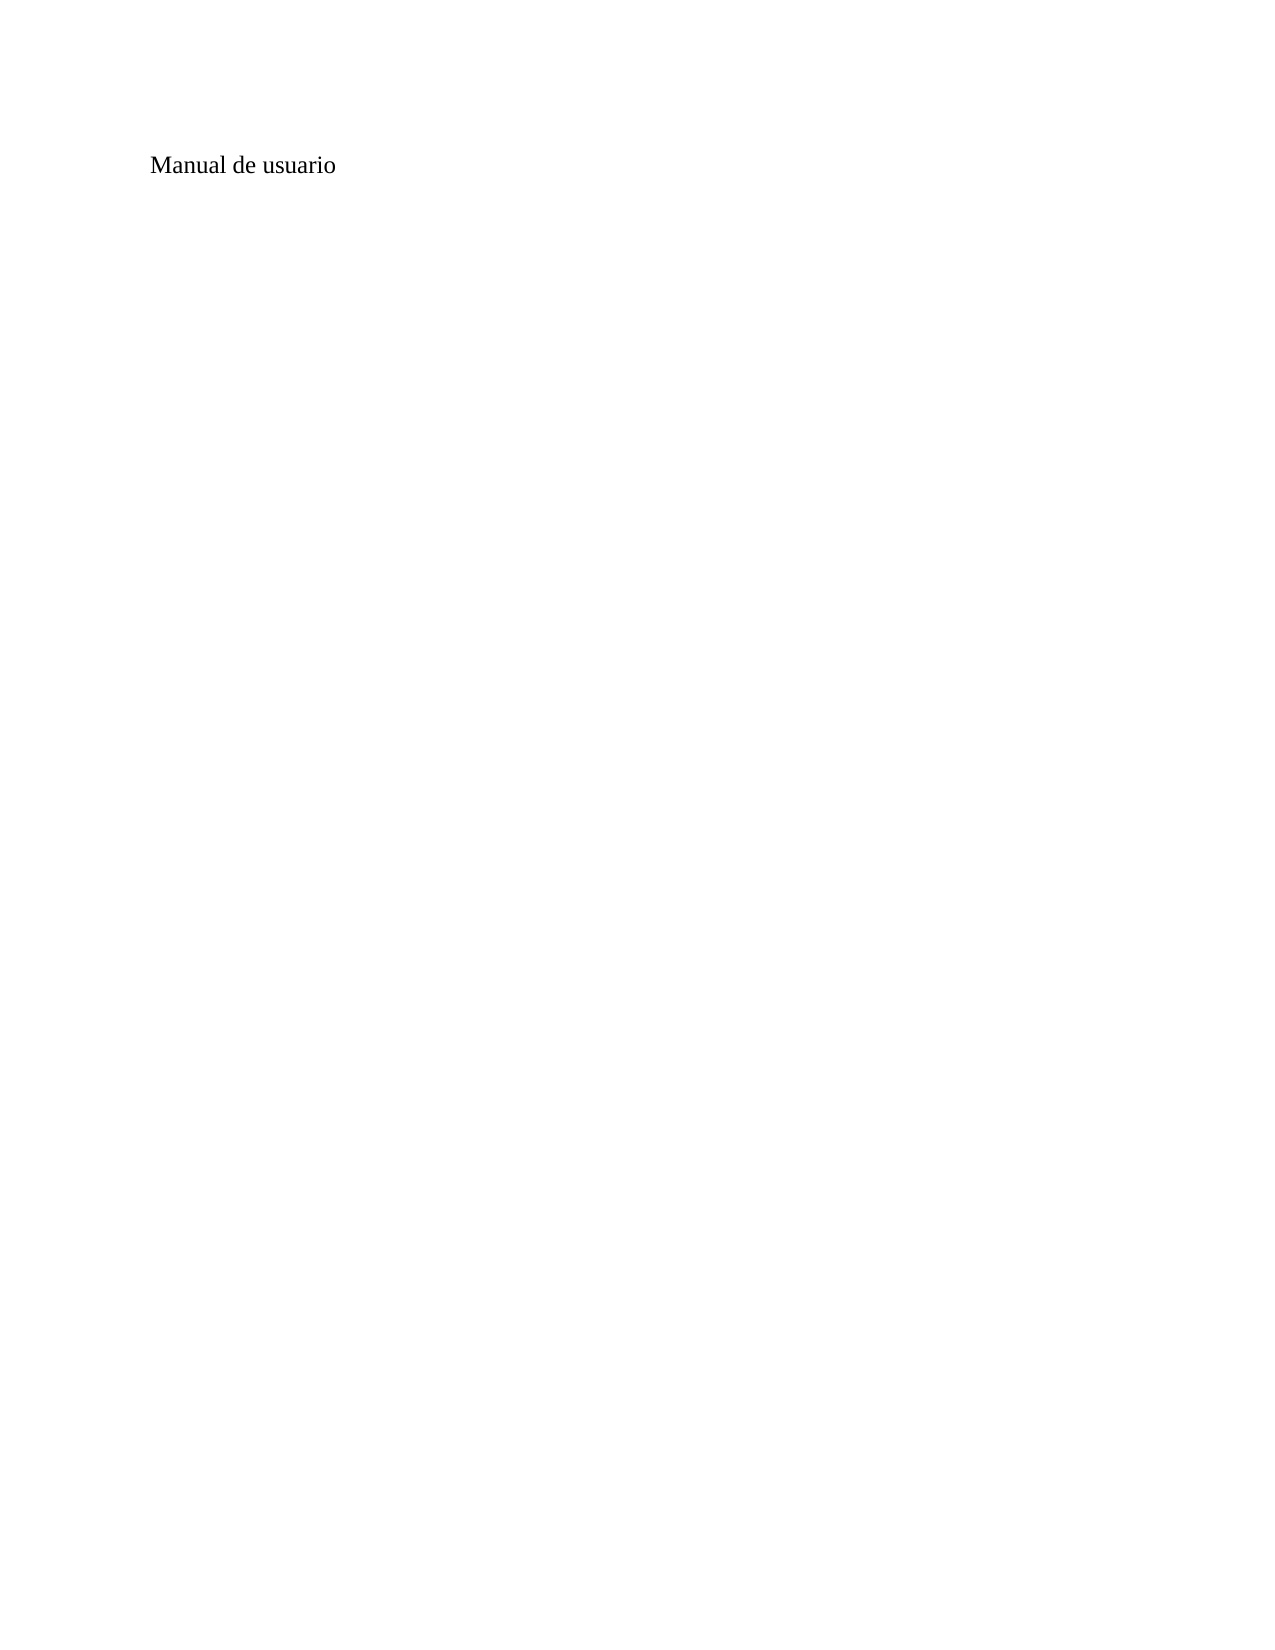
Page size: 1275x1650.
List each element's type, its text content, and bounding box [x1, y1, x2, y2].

text Manual de usuario [150, 150, 1125, 179]
